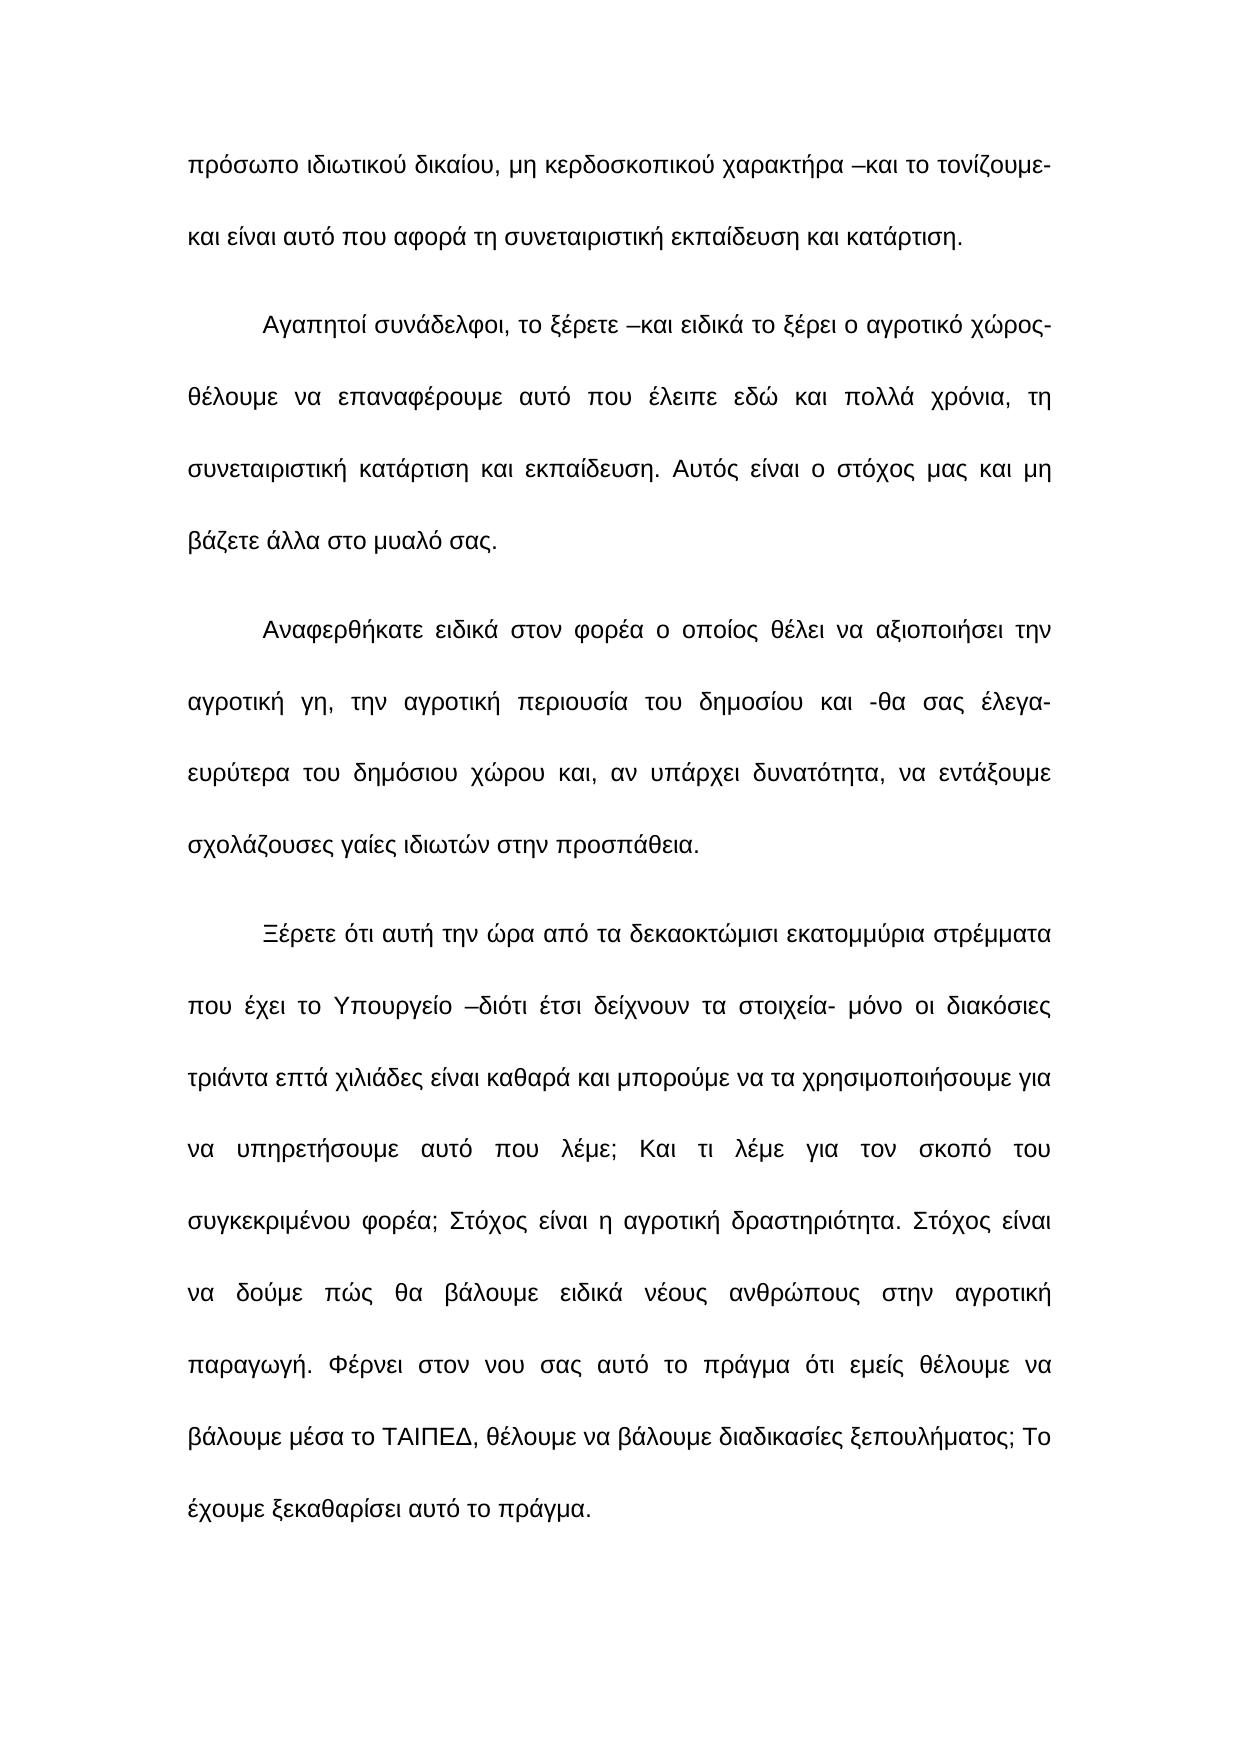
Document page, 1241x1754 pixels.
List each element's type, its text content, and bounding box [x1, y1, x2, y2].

text Ξέρετε ότι αυτή την ώρα από τα δεκαοκτώμισι εκατομμύρια στρέμματα που έχει το Υπουργείο –διότι έτσι δείχνουν τα στοιχεία- μόνο οι διακόσιες τριάντα επτά χιλιάδες είναι καθαρά και μπορούμε να τα χρησιμοποιήσουμε για να υπηρετήσουμε αυτό που λέμε; Και τι λέμε για τον σκοπό του συγκεκριμένου φορέα; Στόχος είναι η αγροτική δραστηριότητα. Στόχος είναι να δούμε πώς θα βάλουμε ειδικά νέους ανθρώπους στην αγροτική παραγωγή. Φέρνει στον νου σας αυτό το πράγμα ότι εμείς θέλουμε να βάλουμε μέσα το ΤΑΙΠΕΔ, θέλουμε να βάλουμε διαδικασίες ξεπουλήματος; Το έχουμε ξεκαθαρίσει αυτό το πράγμα. [187, 919, 1053, 1522]
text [187, 150, 1053, 251]
text Αναφερθήκατε ειδικά στον φορέα ο οποίος θέλει να αξιοποιήσει την αγροτική γη, την αγροτική περιουσία του δημοσίου και -θα σας έλεγα- ευρύτερα του δημόσιου χώρου και, αν υπάρχει δυνατότητα, να εντάξουμε σχολάζουσες γαίες ιδιωτών στην προσπάθεια. [187, 614, 1053, 859]
text Αγαπητοί συνάδελφοι, το ξέρετε –και ειδικά το ξέρει ο αγροτικό χώρος- θέλουμε να επαναφέρουμε αυτό που έλειπε εδώ και πολλά χρόνια, τη συνεταιριστική κατάρτιση και εκπαίδευση. Αυτός είναι ο στόχος μας και μη βάζετε άλλα στο μυαλό σας. [187, 310, 1053, 555]
